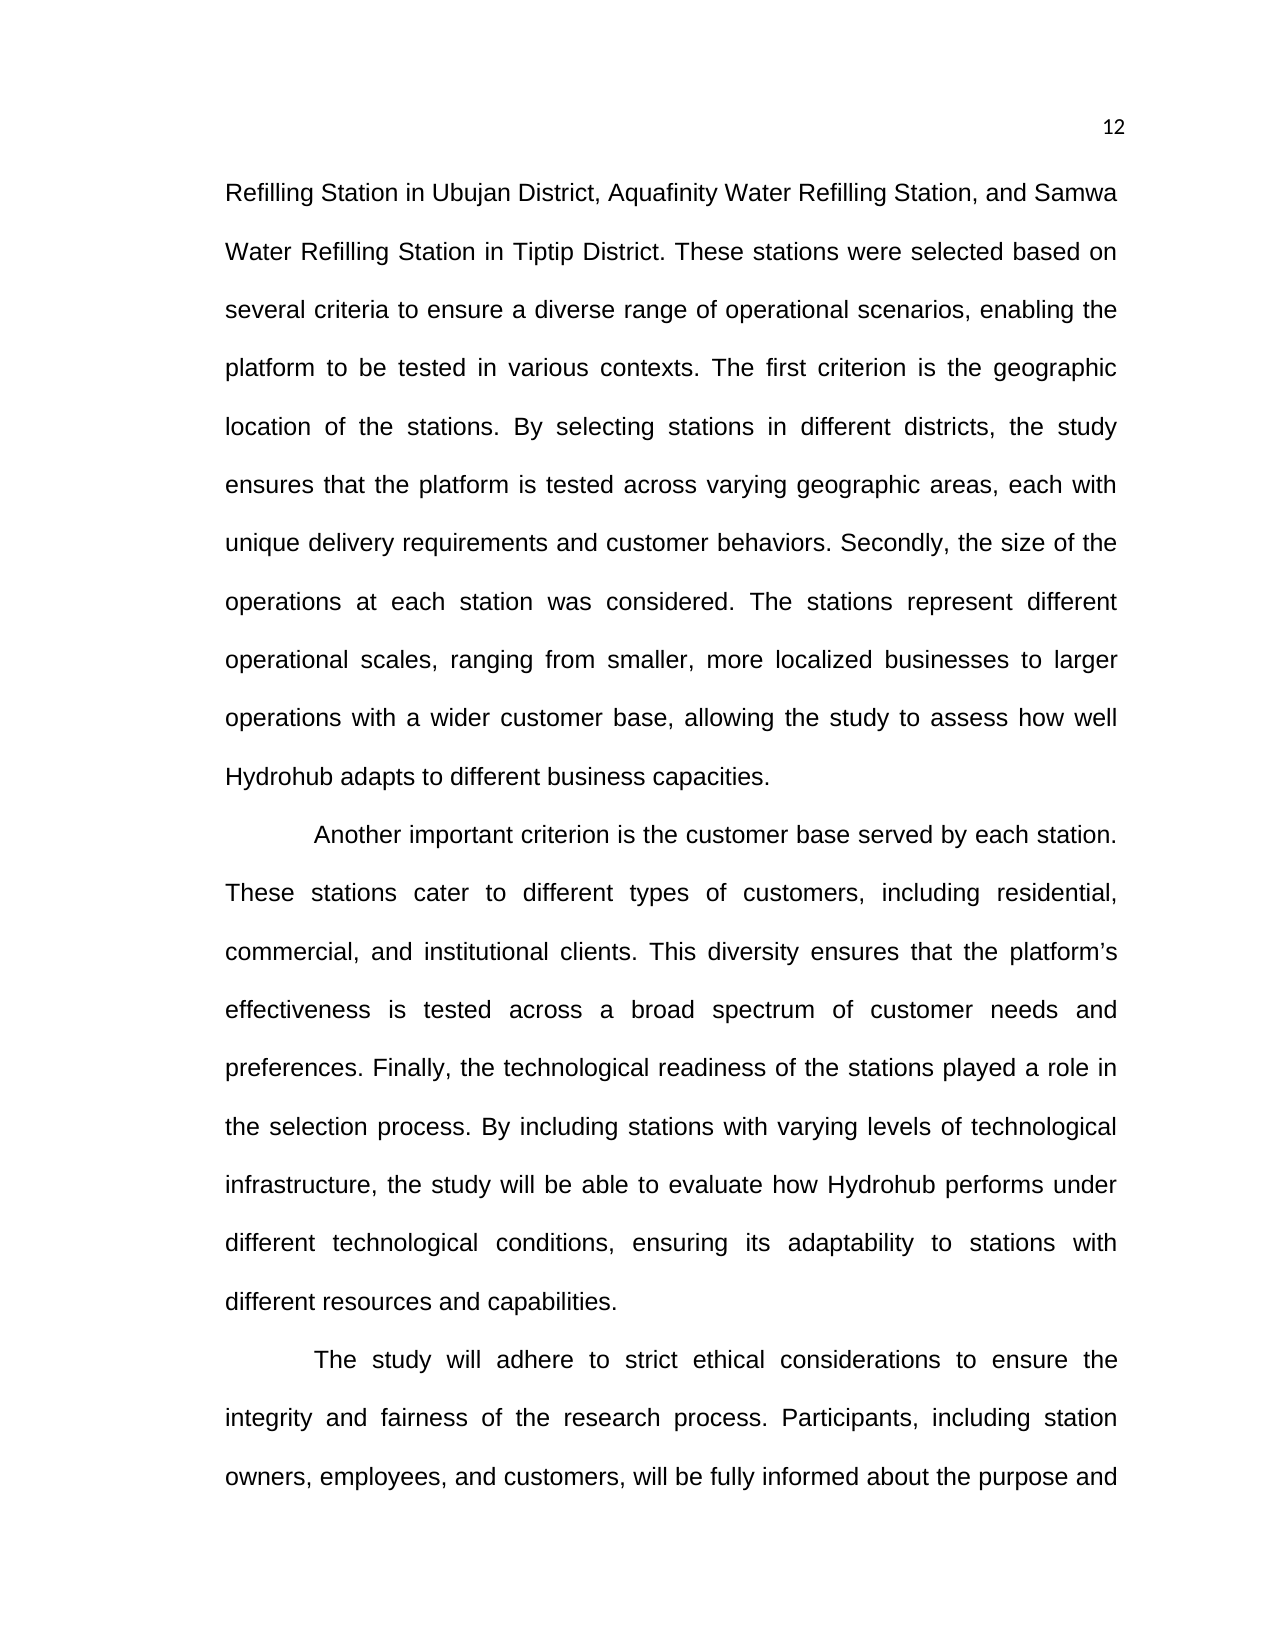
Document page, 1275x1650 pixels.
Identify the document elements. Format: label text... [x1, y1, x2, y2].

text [225, 1345, 1119, 1490]
text Another important criterion is the customer base served by each station. These stations cater to different types of customers, including residential, commercial, and institutional clients. This diversity ensures that the platform’s effectiveness is tested across a broad spectrum of customer needs and preferences. Finally, the technological readiness of the stations played a role in the selection process. By including stations with varying levels of technological infrastructure, the study will be able to evaluate how Hydrohub performs under different technological conditions, ensuring its adaptability to stations with different resources and capabilities. [225, 820, 1119, 1315]
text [225, 178, 1119, 790]
